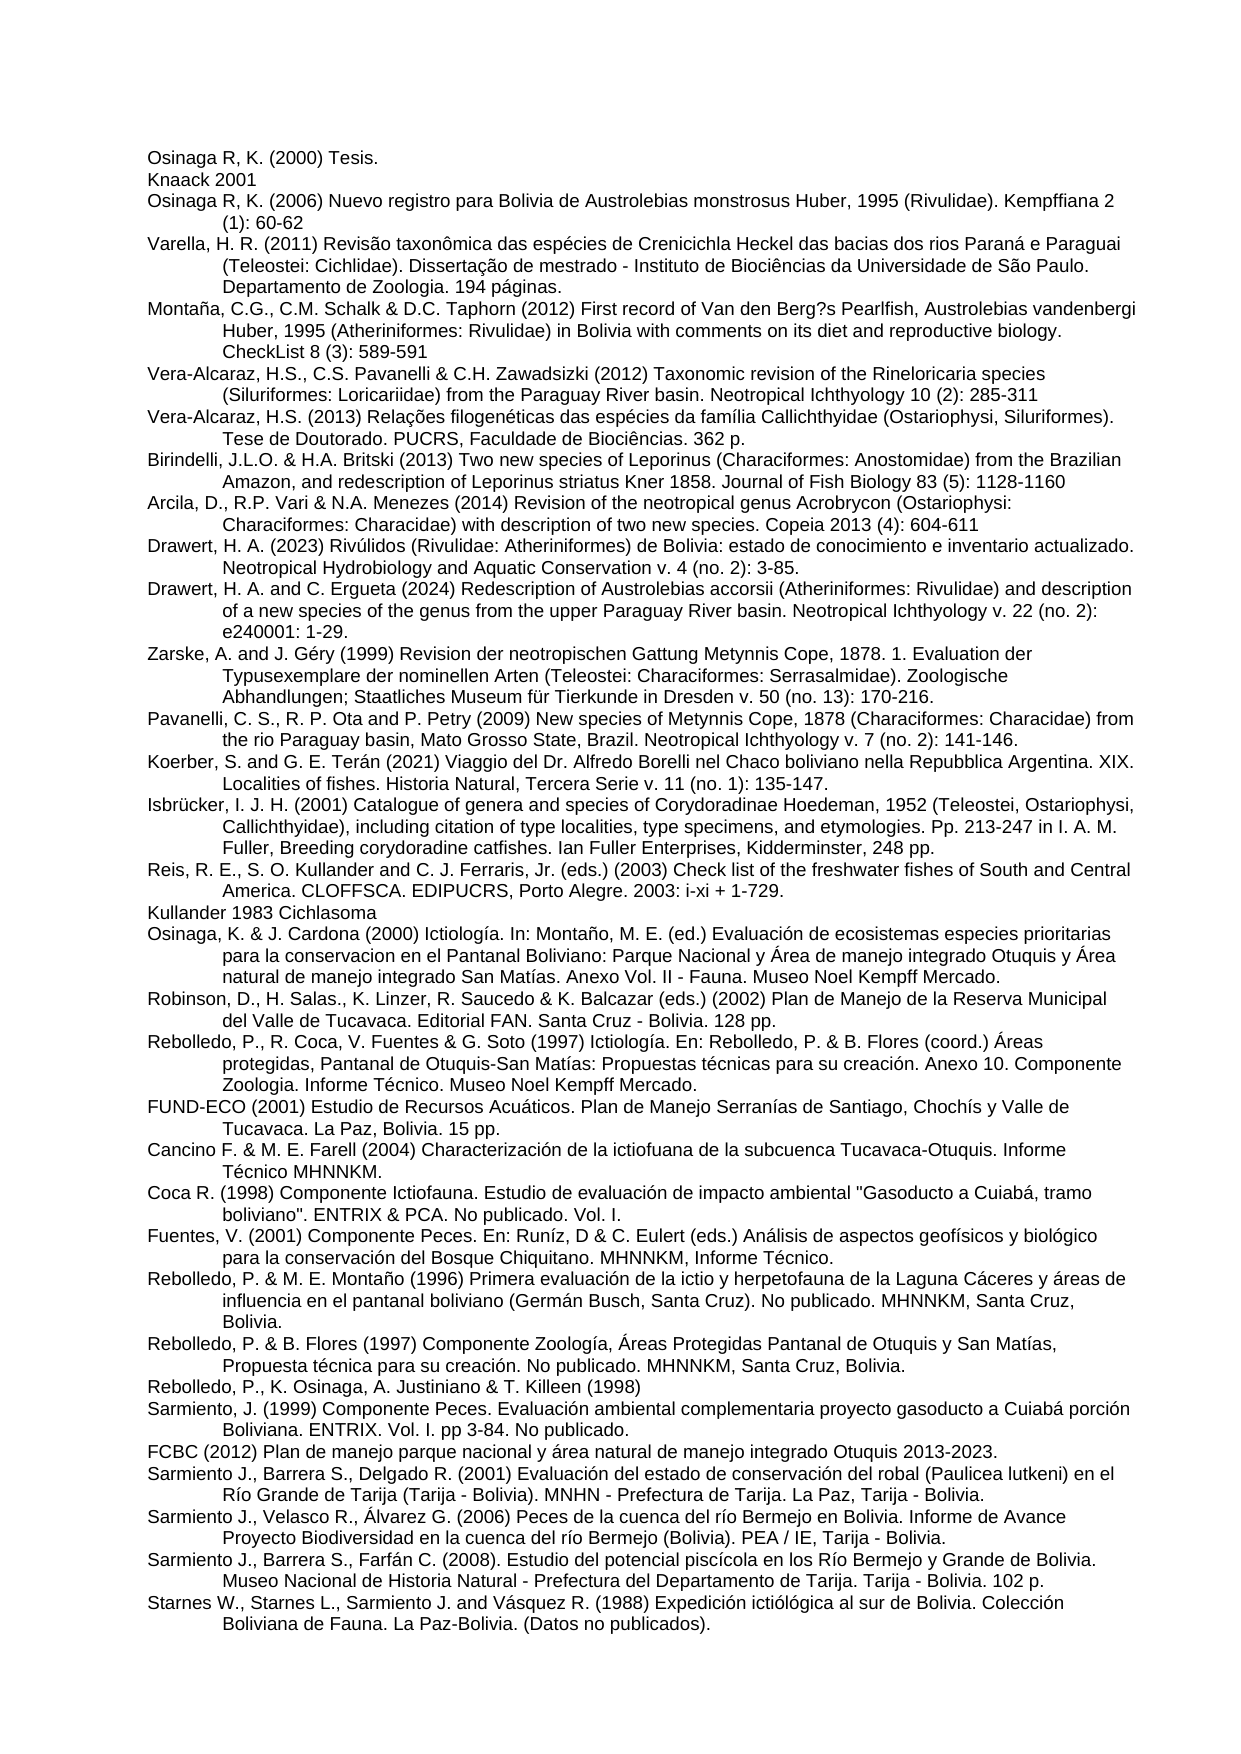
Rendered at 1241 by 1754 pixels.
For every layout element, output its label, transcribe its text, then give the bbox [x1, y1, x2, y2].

text Rebolledo, P. & M. E. Montaño (1996) Primera evaluación de la ictio y herpetofauna de la Laguna Cáceres y áreas de influencia en el pantanal boliviano (Germán Busch, Santa Cruz). No publicado. MHNNKM, Santa Cruz, Bolivia. [147, 1268, 1137, 1333]
text Vera-Alcaraz, H.S. (2013) Relações filogenéticas das espécies da família Callichthyidae (Ostariophysi, Siluriformes). Tese de Doutorado. PUCRS, Faculdade de Biociências. 362 p. [147, 406, 1137, 449]
text Kullander 1983 Cichlasoma [147, 902, 1137, 923]
text Drawert, H. A. (2023) Rivúlidos (Rivulidae: Atheriniformes) de Bolivia: estado de conocimiento e inventario actualizado. Neotropical Hydrobiology and Aquatic Conservation v. 4 (no. 2): 3-85. [147, 535, 1137, 578]
text Pavanelli, C. S., R. P. Ota and P. Petry (2009) New species of Metynnis Cope, 1878 (Characiformes: Characidae) from the rio Paraguay basin, Mato Grosso State, Brazil. Neotropical Ichthyology v. 7 (no. 2): 141-146. [147, 708, 1137, 751]
text Isbrücker, I. J. H. (2001) Catalogue of genera and species of Corydoradinae Hoedeman, 1952 (Teleostei, Ostariophysi, Callichthyidae), including citation of type localities, type specimens, and etymologies. Pp. 213-247 in I. A. M. Fuller, Breeding corydoradine catfishes. Ian Fuller Enterprises, Kidderminster, 248 pp. [147, 794, 1137, 858]
text FCBC (2012) Plan de manejo parque nacional y área natural de manejo integrado Otuquis 2013-2023. [147, 1441, 1137, 1462]
text Robinson, D., H. Salas., K. Linzer, R. Saucedo & K. Balcazar (eds.) (2002) Plan de Manejo de la Reserva Municipal del Valle de Tucavaca. Editorial FAN. Santa Cruz - Bolivia. 128 pp. [147, 988, 1137, 1031]
text Koerber, S. and G. E. Terán (2021) Viaggio del Dr. Alfredo Borelli nel Chaco boliviano nella Repubblica Argentina. XIX. Localities of fishes. Historia Natural, Tercera Serie v. 11 (no. 1): 135-147. [147, 751, 1137, 794]
text Rebolledo, P., K. Osinaga, A. Justiniano & T. Killeen (1998) [147, 1376, 1137, 1398]
text Rebolledo, P., R. Coca, V. Fuentes & G. Soto (1997) Ictiología. En: Rebolledo, P. & B. Flores (coord.) Áreas protegidas, Pantanal de Otuquis-San Matías: Propuestas técnicas para su creación. Anexo 10. Componente Zoologia. Informe Técnico. Museo Noel Kempff Mercado. [147, 1031, 1137, 1096]
text Zarske, A. and J. Géry (1999) Revision der neotropischen Gattung Metynnis Cope, 1878. 1. Evaluation der Typusexemplare der nominellen Arten (Teleostei: Characiformes: Serrasalmidae). Zoologische Abhandlungen; Staatliches Museum für Tierkunde in Dresden v. 50 (no. 13): 170-216. [147, 643, 1137, 708]
text Drawert, H. A. and C. Ergueta (2024) Redescription of Austrolebias accorsii (Atheriniformes: Rivulidae) and description of a new species of the genus from the upper Paraguay River basin. Neotropical Ichthyology v. 22 (no. 2): e240001: 1-29. [147, 578, 1137, 643]
text Knaack 2001 [147, 168, 1137, 190]
text Reis, R. E., S. O. Kullander and C. J. Ferraris, Jr. (eds.) (2003) Check list of the freshwater fishes of South and Central America. CLOFFSCA. EDIPUCRS, Porto Alegre. 2003: i-xi + 1-729. [147, 858, 1137, 902]
text Cancino F. & M. E. Farell (2004) Characterización de la ictiofuana de la subcuenca Tucavaca-Otuquis. Informe Técnico MHNNKM. [147, 1139, 1137, 1182]
text Osinaga, K. & J. Cardona (2000) Ictiología. In: Montaño, M. E. (ed.) Evaluación de ecosistemas especies prioritarias para la conservacion en el Pantanal Boliviano: Parque Nacional y Área de manejo integrado Otuquis y Área natural de manejo integrado San Matías. Anexo Vol. II - Fauna. Museo Noel Kempff Mercado. [147, 923, 1137, 988]
text Arcila, D., R.P. Vari & N.A. Menezes (2014) Revision of the neotropical genus Acrobrycon (Ostariophysi: Characiformes: Characidae) with description of two new species. Copeia 2013 (4): 604-611 [147, 492, 1137, 535]
text Vera-Alcaraz, H.S., C.S. Pavanelli & C.H. Zawadsizki (2012) Taxonomic revision of the Rineloricaria species (Siluriformes: Loricariidae) from the Paraguay River basin. Neotropical Ichthyology 10 (2): 285-311 [147, 363, 1137, 406]
text Birindelli, J.L.O. & H.A. Britski (2013) Two new species of Leporinus (Characiformes: Anostomidae) from the Brazilian Amazon, and redescription of Leporinus striatus Kner 1858. Journal of Fish Biology 83 (5): 1128-1160 [147, 449, 1137, 492]
text Coca R. (1998) Componente Ictiofauna. Estudio de evaluación de impacto ambiental "Gasoducto a Cuiabá, tramo boliviano". ENTRIX & PCA. No publicado. Vol. I. [147, 1182, 1137, 1225]
text FUND-ECO (2001) Estudio de Recursos Acuáticos. Plan de Manejo Serranías de Santiago, Chochís y Valle de Tucavaca. La Paz, Bolivia. 15 pp. [147, 1096, 1137, 1139]
text Osinaga R, K. (2000) Tesis. [147, 147, 1137, 168]
text Rebolledo, P. & B. Flores (1997) Componente Zoología, Áreas Protegidas Pantanal de Otuquis y San Matías, Propuesta técnica para su creación. No publicado. MHNNKM, Santa Cruz, Bolivia. [147, 1333, 1137, 1376]
text Fuentes, V. (2001) Componente Peces. En: Runíz, D & C. Eulert (eds.) Análisis de aspectos geofísicos y biológico para la conservación del Bosque Chiquitano. MHNNKM, Informe Técnico. [147, 1225, 1137, 1268]
text Osinaga R, K. (2006) Nuevo registro para Bolivia de Austrolebias monstrosus Huber, 1995 (Rivulidae). Kempffiana 2 (1): 60-62 [147, 190, 1137, 233]
